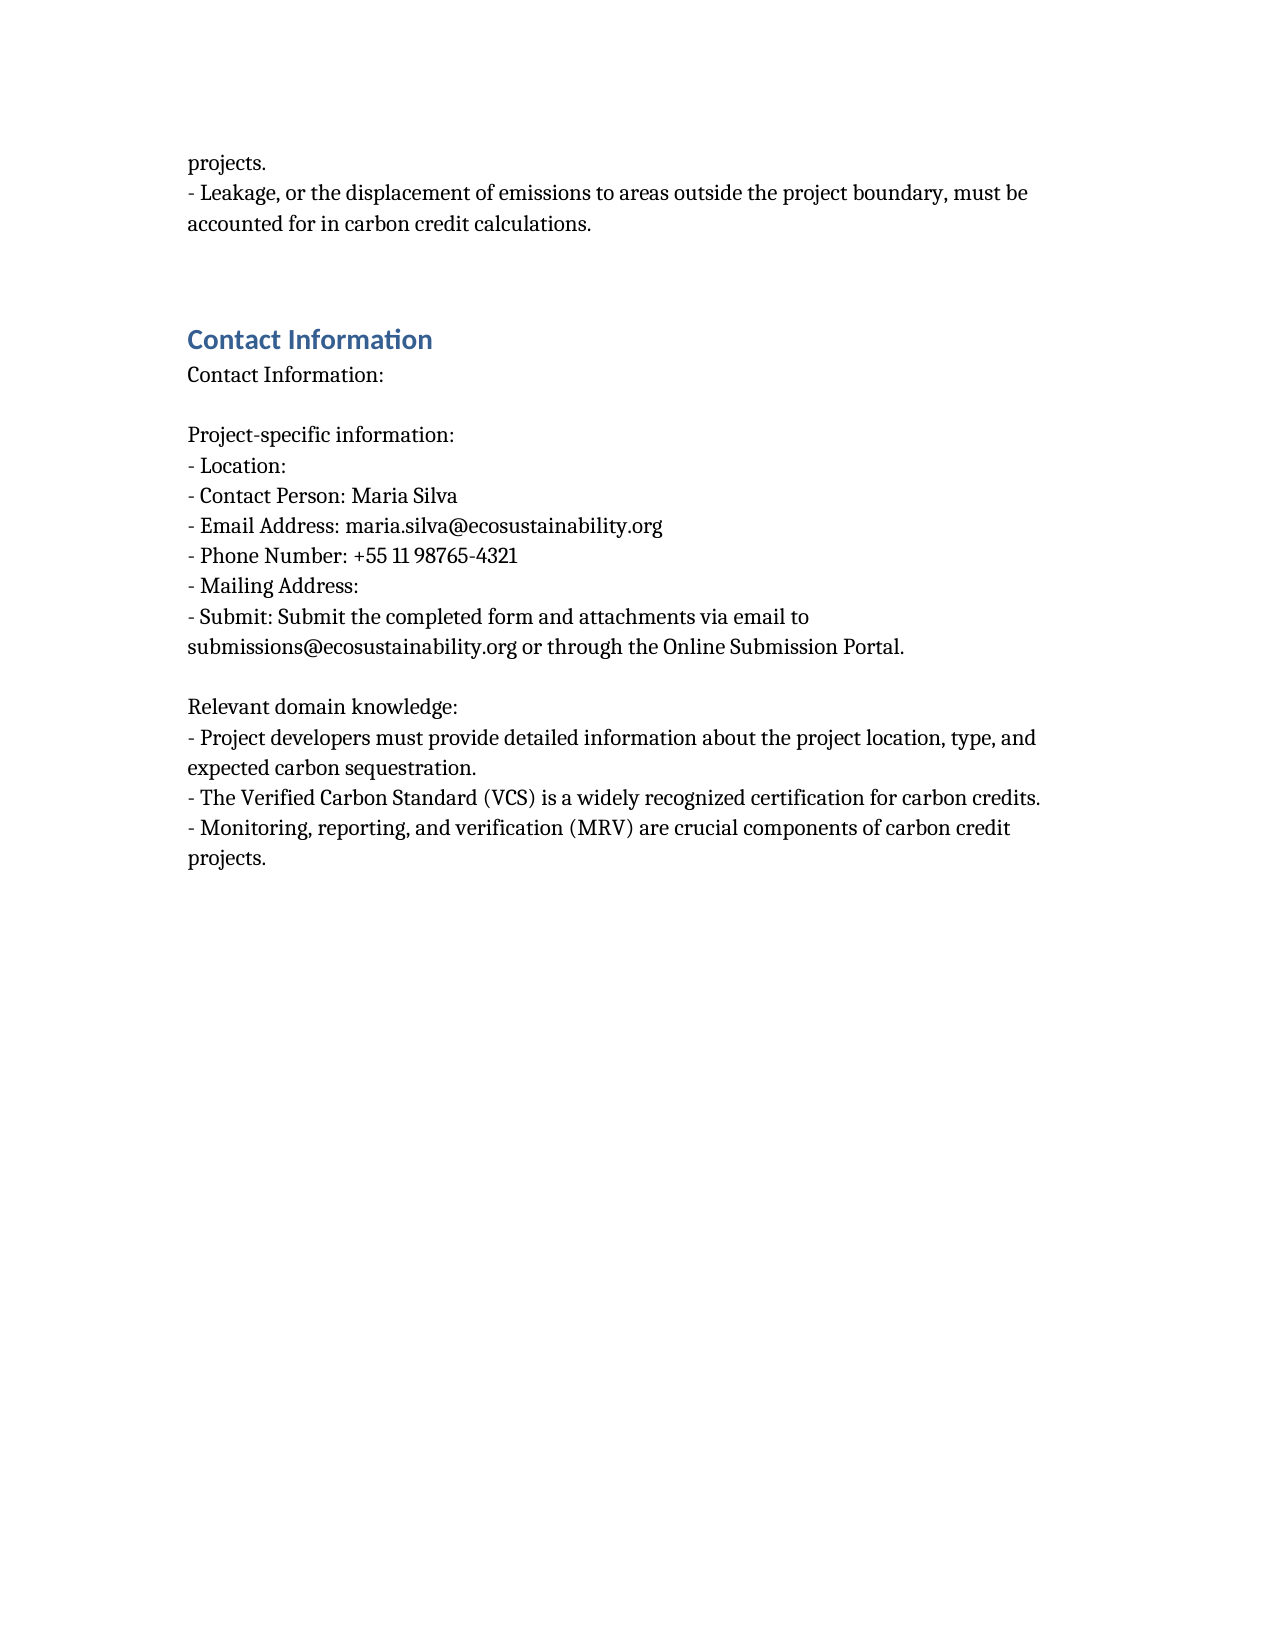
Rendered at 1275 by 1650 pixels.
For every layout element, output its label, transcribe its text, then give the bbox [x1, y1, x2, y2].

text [187, 150, 1087, 267]
text Contact Information: Project-specific information: - Location: - Contact Person: Maria Silva - Email Address: maria.silva@ecosustainability.org - Phone Number: +55 11 98765-4321 - Mailing Address: - Submit: Submit the completed form and attachments via email to submissions@ecosustainability.org or through the Online Submission Portal. Relevant domain knowledge: - Project developers must provide detailed information about the project location, type, and expected carbon sequestration. - The Verified Carbon Standard (VCS) is a widely recognized certification for carbon credits. - Monitoring, reporting, and verification (MRV) are crucial components of carbon credit projects. [187, 362, 1087, 902]
subtitle Contact Information [187, 321, 1087, 356]
